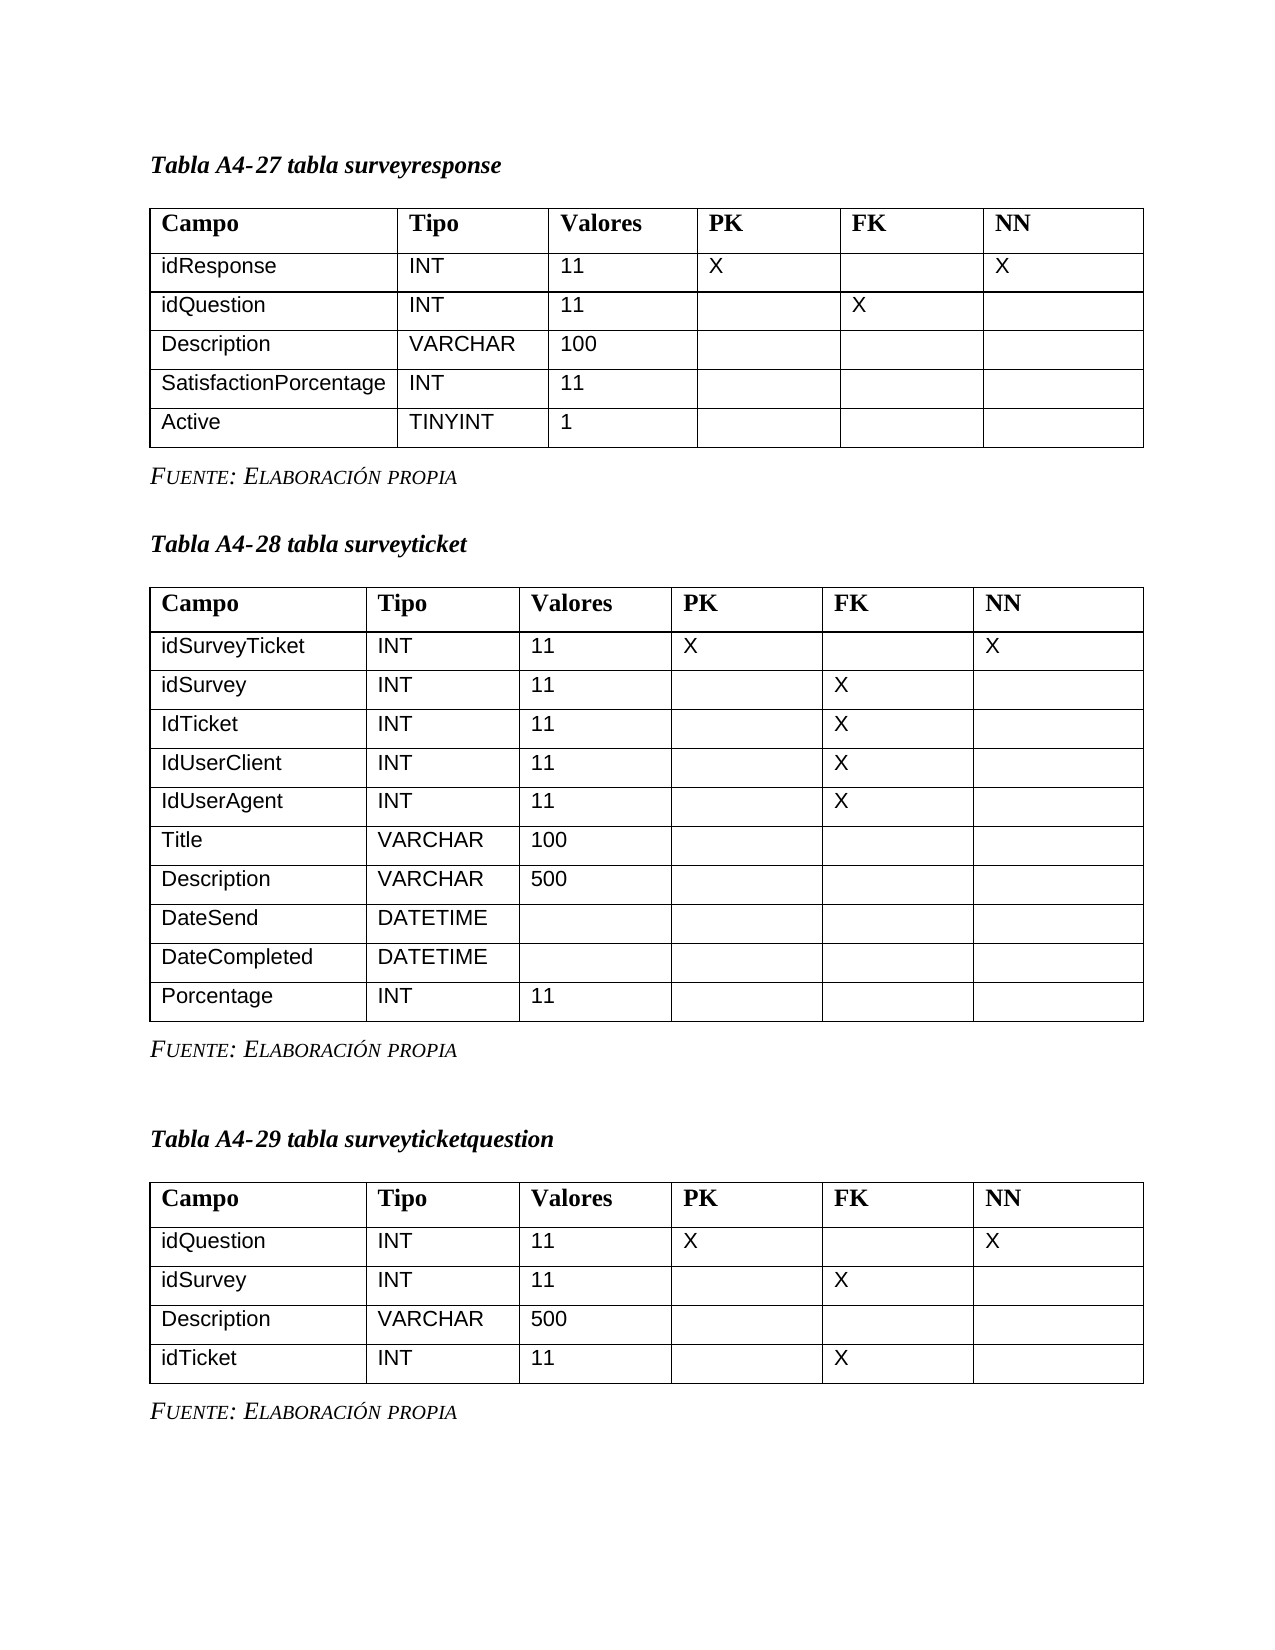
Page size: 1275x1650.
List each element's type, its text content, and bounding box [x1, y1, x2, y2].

table_header PK [698, 209, 840, 252]
table_cell [974, 1267, 1143, 1305]
table_cell [672, 1306, 822, 1344]
table_cell X [672, 1228, 822, 1266]
table_cell [823, 1306, 973, 1344]
table_cell X [974, 1228, 1143, 1266]
table_cell Description [151, 331, 397, 369]
table_cell 11 [520, 633, 671, 670]
table_header Tipo [398, 209, 548, 252]
table_cell idSurvey [151, 671, 366, 709]
table_header Valores [520, 588, 671, 631]
table_cell [974, 749, 1143, 787]
table_cell X [841, 293, 983, 330]
table_cell idQuestion [151, 1228, 366, 1266]
table_cell DateSend [151, 905, 366, 943]
table_cell [974, 710, 1143, 748]
table_cell 11 [520, 749, 671, 787]
table_cell INT [367, 1228, 519, 1266]
table_cell 11 [549, 254, 697, 291]
table_cell [984, 331, 1143, 369]
text Fuente: Elaboración propia [150, 1396, 1125, 1425]
table_cell [974, 866, 1143, 904]
table_cell 11 [520, 710, 671, 748]
table_cell Description [151, 1306, 366, 1344]
table_cell [974, 983, 1143, 1021]
text Tabla A4-28 tabla surveyticket [150, 529, 1125, 558]
table_cell 11 [520, 1267, 671, 1305]
table_cell [520, 905, 671, 943]
table_cell [672, 866, 822, 904]
table_cell VARCHAR [398, 331, 548, 369]
table_cell [823, 944, 973, 982]
table_header Campo [151, 1183, 366, 1227]
table_cell [974, 827, 1143, 865]
table_cell X [698, 254, 840, 291]
table_cell [698, 293, 840, 330]
table_cell DateCompleted [151, 944, 366, 982]
table_cell INT [398, 370, 548, 408]
table_cell 11 [549, 370, 697, 408]
table_cell X [823, 1267, 973, 1305]
table_cell INT [398, 293, 548, 330]
table_header Campo [151, 588, 366, 631]
table_cell [974, 1306, 1143, 1344]
table_cell [672, 827, 822, 865]
table_cell 1 [549, 409, 697, 447]
table_header Valores [520, 1183, 671, 1227]
table_cell [672, 671, 822, 709]
table_cell [698, 409, 840, 447]
table_header FK [841, 209, 983, 252]
table_cell [823, 905, 973, 943]
table_cell DATETIME [367, 905, 519, 943]
table_cell 500 [520, 866, 671, 904]
table_cell idSurvey [151, 1267, 366, 1305]
table_cell 100 [520, 827, 671, 865]
table_cell X [823, 710, 973, 748]
table_cell X [823, 749, 973, 787]
table_header FK [823, 588, 973, 631]
table_cell Porcentage [151, 983, 366, 1021]
table_cell Active [151, 409, 397, 447]
table_header PK [672, 1183, 822, 1227]
table_cell [672, 905, 822, 943]
table_cell INT [367, 671, 519, 709]
table_cell [672, 983, 822, 1021]
table_cell 11 [549, 293, 697, 330]
table_cell X [823, 671, 973, 709]
table_cell [984, 370, 1143, 408]
table_header FK [823, 1183, 973, 1227]
table_cell [672, 710, 822, 748]
table_cell INT [367, 633, 519, 670]
table_cell [984, 409, 1143, 447]
table_cell INT [367, 788, 519, 826]
table_cell [520, 944, 671, 982]
table_cell X [672, 633, 822, 670]
table_cell [984, 293, 1143, 330]
table_cell IdUserAgent [151, 788, 366, 826]
table_cell [841, 331, 983, 369]
table_cell INT [367, 1345, 519, 1383]
table_header Campo [151, 209, 397, 252]
table_cell INT [367, 983, 519, 1021]
table_cell 11 [520, 788, 671, 826]
table_cell [841, 254, 983, 291]
table_cell [823, 827, 973, 865]
table_cell VARCHAR [367, 827, 519, 865]
table_cell [823, 1228, 973, 1266]
table_cell TINYINT [398, 409, 548, 447]
table_cell [672, 944, 822, 982]
table_cell [823, 866, 973, 904]
table_cell Title [151, 827, 366, 865]
table_cell 11 [520, 671, 671, 709]
table_cell X [823, 788, 973, 826]
table_header NN [974, 588, 1143, 631]
text Tabla A4-27 tabla surveyresponse [150, 150, 1125, 179]
table_cell [974, 1345, 1143, 1383]
table_cell [672, 788, 822, 826]
table_cell X [984, 254, 1143, 291]
table_cell [974, 905, 1143, 943]
table_cell SatisfactionPorcentage [151, 370, 397, 408]
table_cell [823, 983, 973, 1021]
table_cell 11 [520, 983, 671, 1021]
table_cell IdTicket [151, 710, 366, 748]
table_cell idResponse [151, 254, 397, 291]
table_cell [698, 370, 840, 408]
table_cell IdUserClient [151, 749, 366, 787]
table_cell Description [151, 866, 366, 904]
table_cell VARCHAR [367, 866, 519, 904]
table_cell 100 [549, 331, 697, 369]
table_cell X [974, 633, 1143, 670]
table_cell [974, 671, 1143, 709]
table_cell idSurveyTicket [151, 633, 366, 670]
table_cell [841, 409, 983, 447]
table_header NN [984, 209, 1143, 252]
table_cell [698, 331, 840, 369]
text Fuente: Elaboración propia [150, 1034, 1125, 1063]
table_cell X [823, 1345, 973, 1383]
table_cell INT [367, 710, 519, 748]
table_cell INT [367, 1267, 519, 1305]
table_cell 11 [520, 1228, 671, 1266]
text Tabla A4-29 tabla surveyticketquestion [150, 1124, 1125, 1153]
table_cell [672, 749, 822, 787]
table_header Valores [549, 209, 697, 252]
table_cell [841, 370, 983, 408]
table_cell [672, 1267, 822, 1305]
table_cell 11 [520, 1345, 671, 1383]
table_cell VARCHAR [367, 1306, 519, 1344]
table_cell idTicket [151, 1345, 366, 1383]
table_header NN [974, 1183, 1143, 1227]
table_cell [672, 1345, 822, 1383]
table_cell [823, 633, 973, 670]
table_cell [974, 788, 1143, 826]
table_cell DATETIME [367, 944, 519, 982]
table_header Tipo [367, 1183, 519, 1227]
table_header Tipo [367, 588, 519, 631]
table_header PK [672, 588, 822, 631]
table_cell [974, 944, 1143, 982]
table_cell INT [398, 254, 548, 291]
text Fuente: Elaboración propia [150, 461, 1125, 489]
table_cell idQuestion [151, 293, 397, 330]
table_cell 500 [520, 1306, 671, 1344]
table_cell INT [367, 749, 519, 787]
